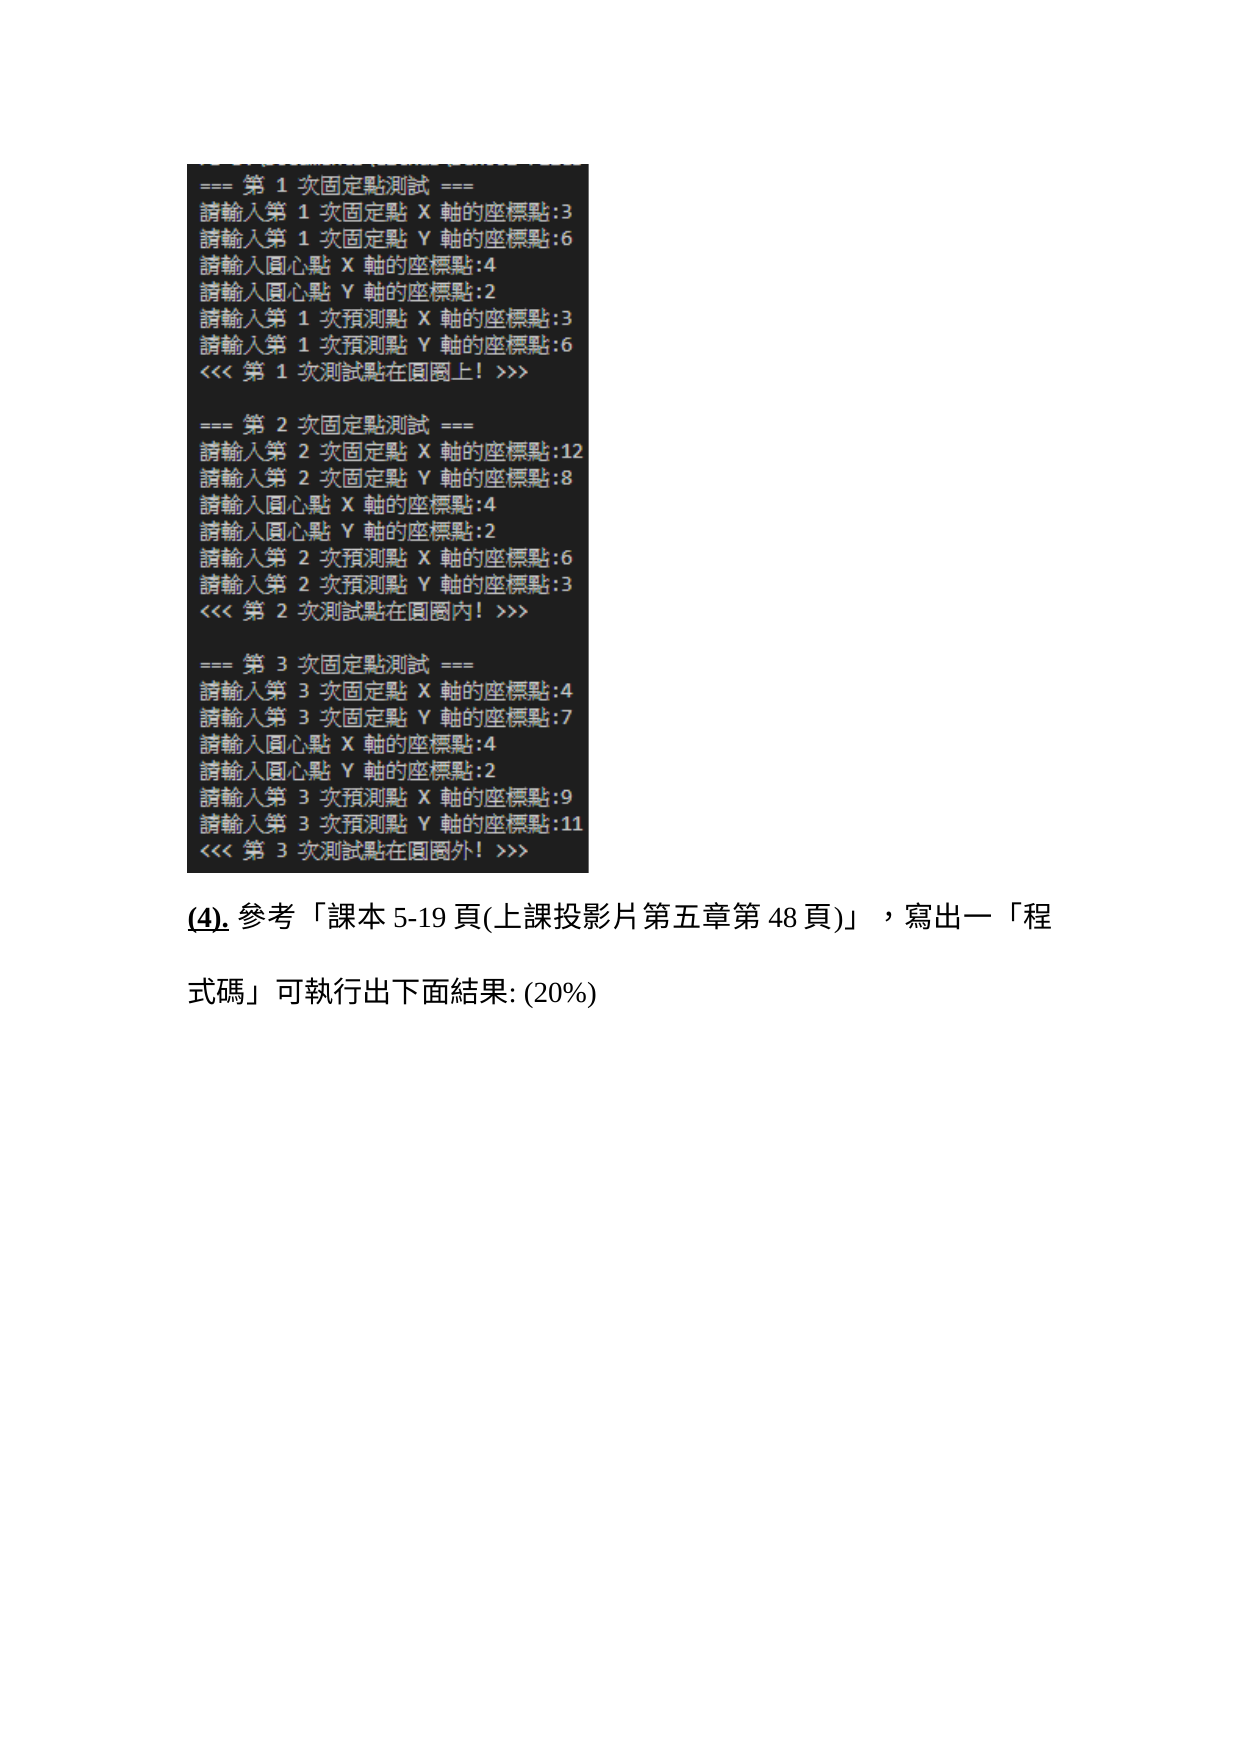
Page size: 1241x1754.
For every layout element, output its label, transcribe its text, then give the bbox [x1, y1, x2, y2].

picture [187, 164, 589, 873]
